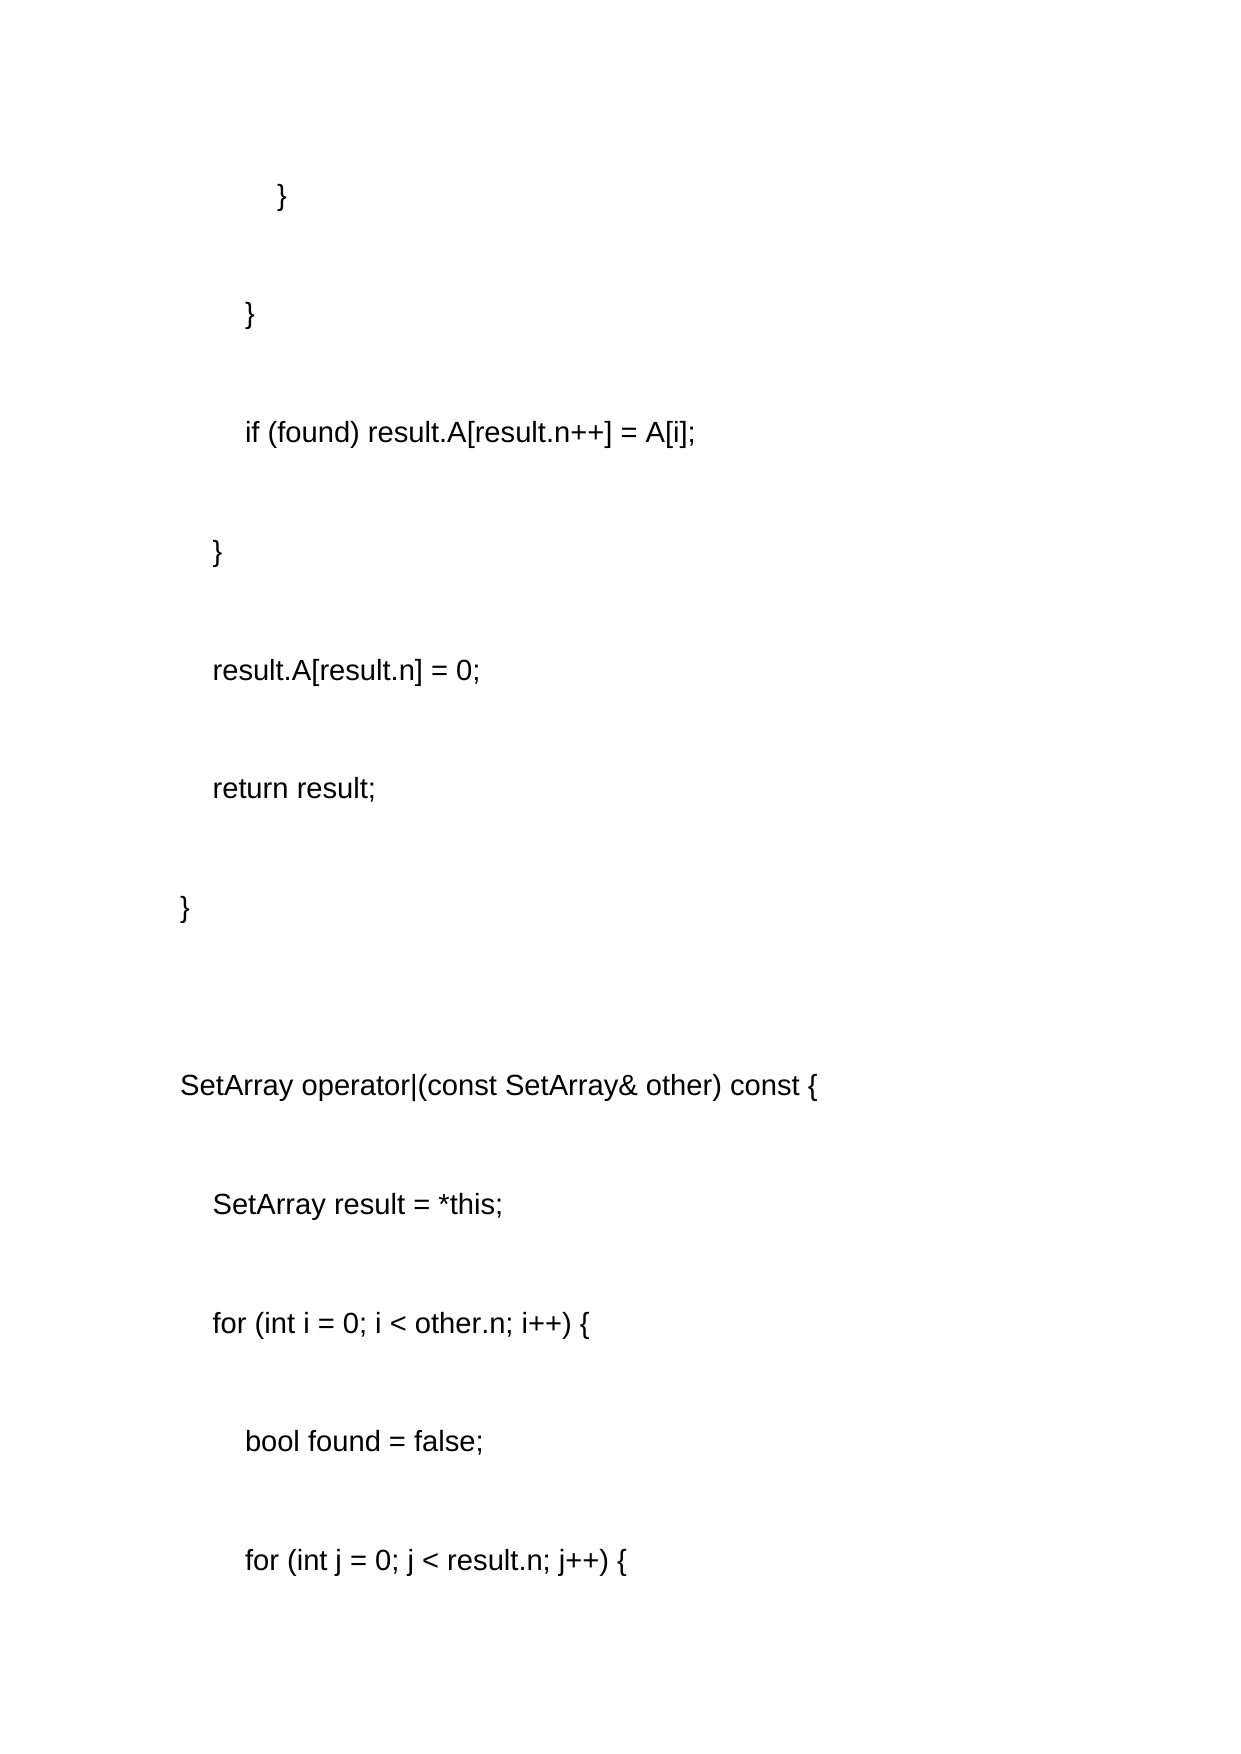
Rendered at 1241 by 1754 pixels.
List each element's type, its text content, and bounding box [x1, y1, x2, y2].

text SetArray operator|(const SetArray& other) const { [148, 1068, 1152, 1102]
text for (int i = 0; i < other.n; i++) { [148, 1306, 1152, 1339]
text } [148, 890, 1152, 923]
text } [148, 177, 1152, 211]
text } [148, 534, 1152, 567]
text result.A[result.n] = 0; [148, 652, 1152, 686]
text } [148, 296, 1152, 330]
text for (int j = 0; j < result.n; j++) { [148, 1543, 1152, 1577]
text if (found) result.A[result.n++] = A[i]; [148, 415, 1152, 448]
text return result; [148, 771, 1152, 805]
text bool found = false; [148, 1424, 1152, 1458]
text SetArray result = *this; [148, 1187, 1152, 1220]
